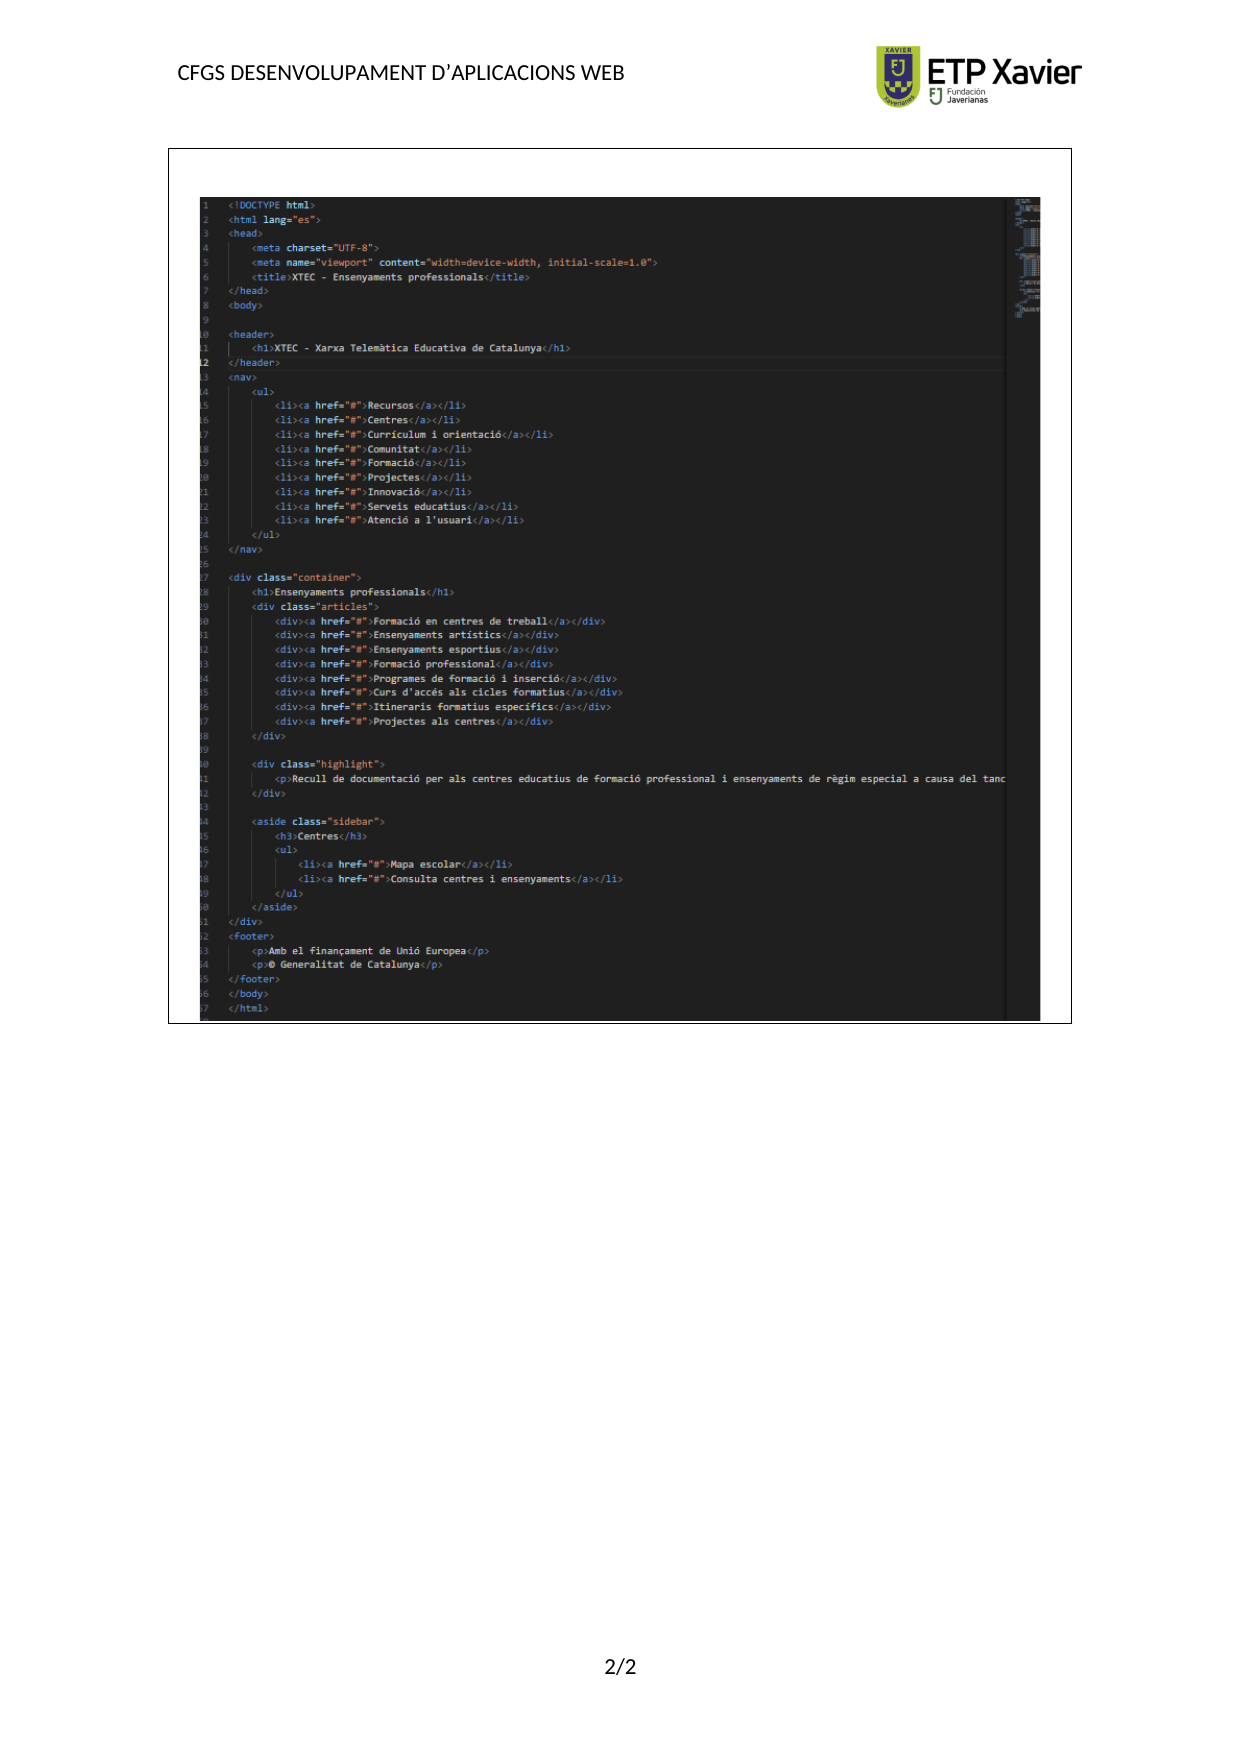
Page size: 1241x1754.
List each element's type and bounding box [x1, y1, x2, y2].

picture [850, 15, 1107, 119]
picture [199, 197, 1041, 1021]
